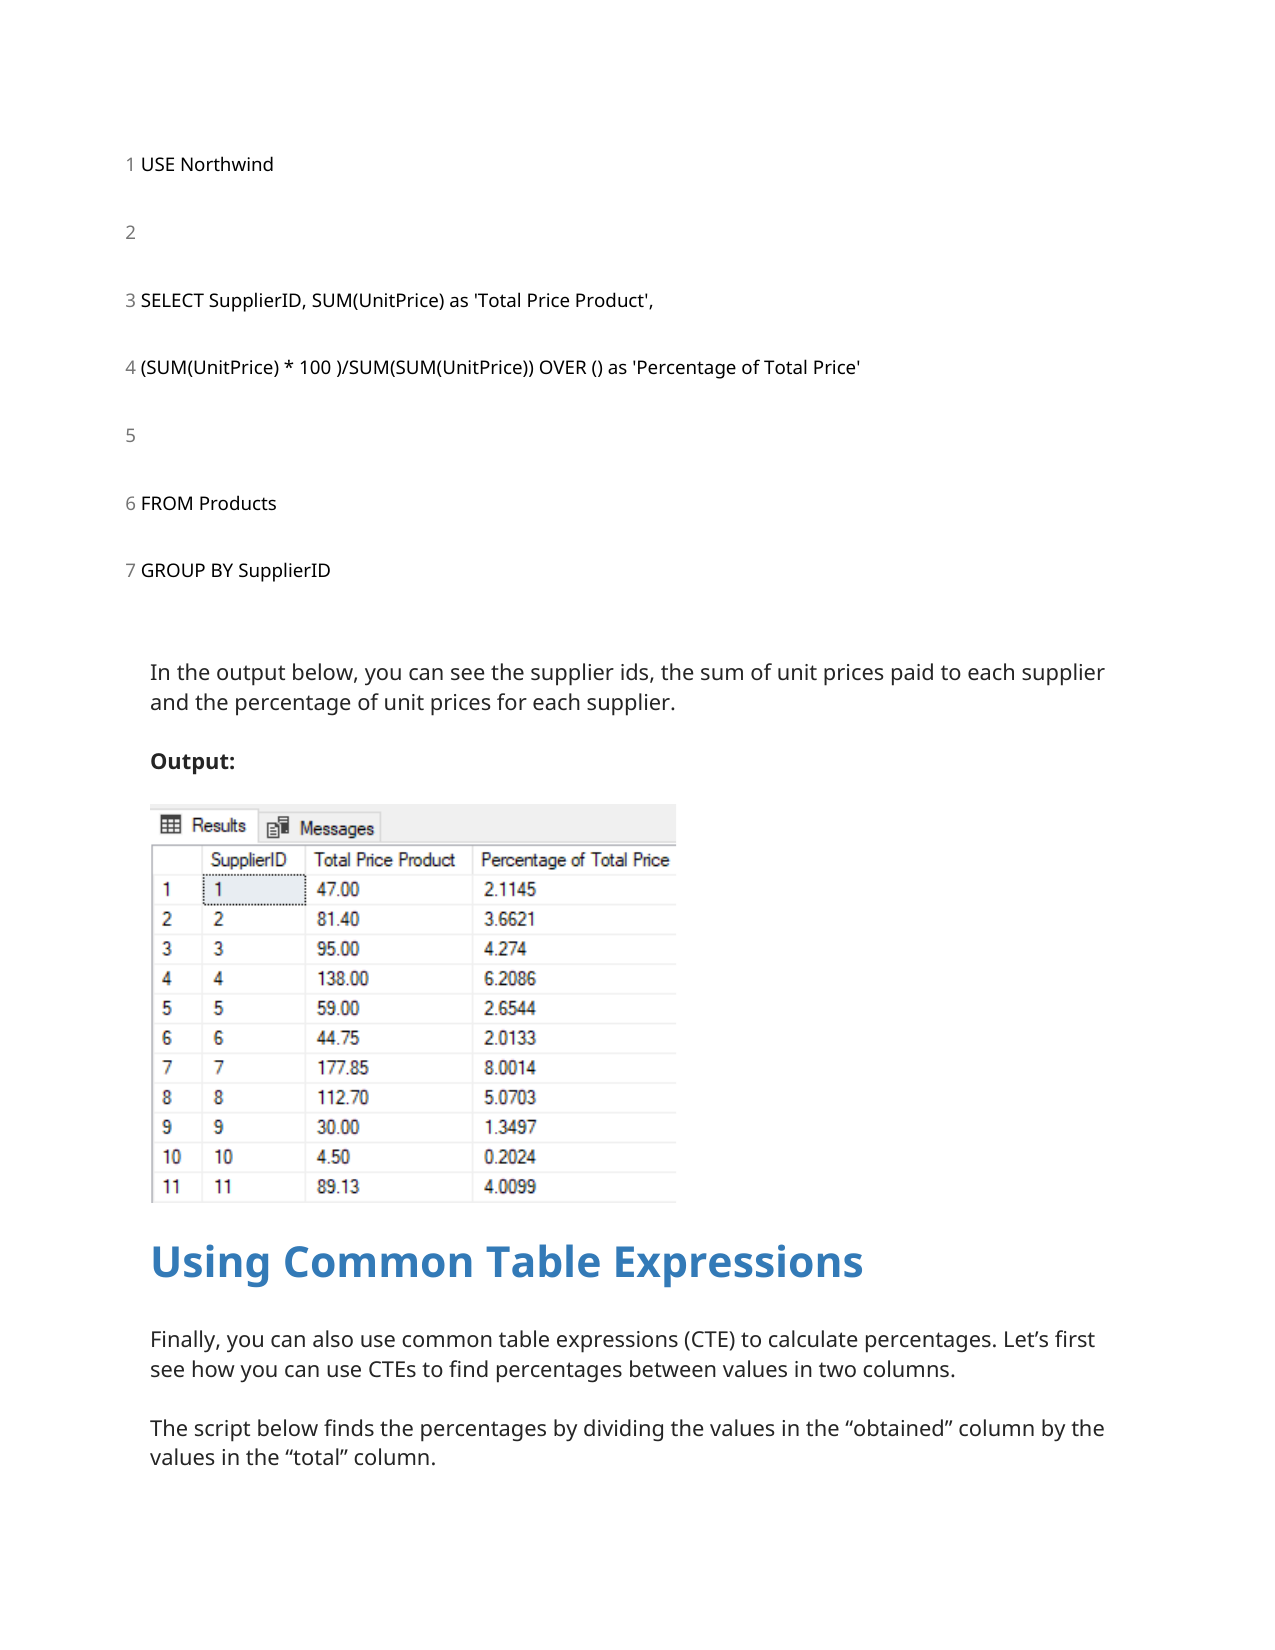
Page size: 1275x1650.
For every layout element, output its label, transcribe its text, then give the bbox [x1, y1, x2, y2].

text The script below finds the percentages by dividing the values in the “obtained” column by the values in the “total” column. [150, 1412, 1125, 1472]
subtitle Using Common Table Expressions [150, 1232, 1125, 1290]
text Output: [150, 746, 1125, 776]
table_header 1 2 3 4 5 6 7 [122, 150, 139, 628]
text Finally, you can also use common table expressions (CTE) to calculate percentages. Let’s first see how you can use CTEs to find percentages between values in two columns. [150, 1324, 1125, 1383]
text In the output below, you can see the supplier ids, the sum of unit prices paid to each supplier and the percentage of unit prices for each supplier. [150, 657, 1125, 717]
table_header USE Northwind SELECT SupplierID, SUM(UnitPrice) as 'Total Price Product', (SUM(UnitPrice) * 100 )/SUM(SUM(UnitPrice)) OVER () as 'Percentage of Total Price' FROM Products GROUP BY SupplierID [139, 150, 1125, 628]
picture [150, 804, 677, 1203]
